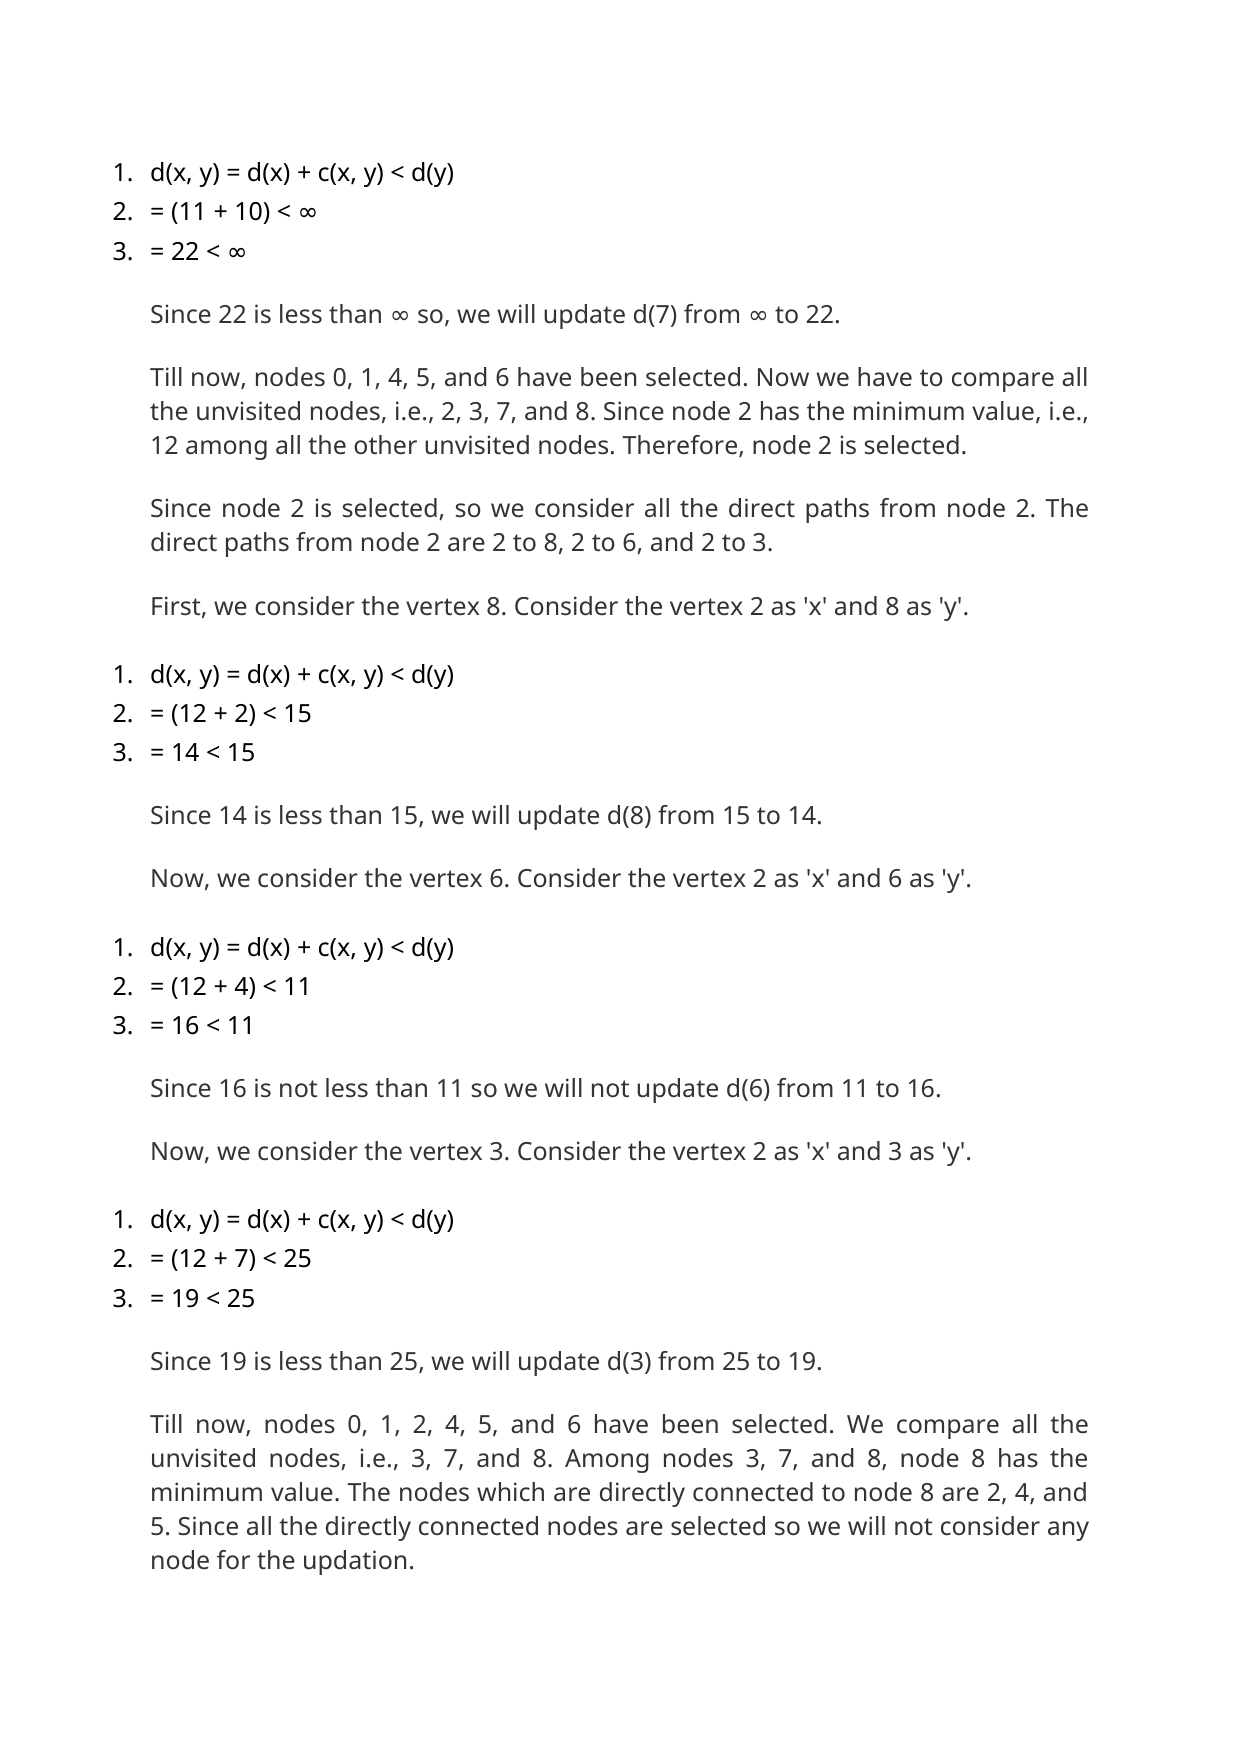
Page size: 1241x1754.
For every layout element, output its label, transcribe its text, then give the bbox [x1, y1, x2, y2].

list = 19 < 25 [112, 1275, 1090, 1314]
text Till now, nodes 0, 1, 2, 4, 5, and 6 have been selected. We compare all the unvisited nodes, i.e., 3, 7, and 8. Among nodes 3, 7, and 8, node 8 has the minimum value. The nodes which are directly connected to node 8 are 2, 4, and 5. Since all the directly connected nodes are selected so we will not consider any node for the updation. [150, 1407, 1090, 1577]
list = 16 < 11 [112, 1002, 1090, 1041]
list d(x, y) = d(x) + c(x, y) < d(y) [112, 150, 1090, 189]
text Now, we consider the vertex 3. Consider the vertex 2 as 'x' and 3 as 'y'. [150, 1134, 1090, 1168]
text First, we consider the vertex 8. Consider the vertex 2 as 'x' and 8 as 'y'. [150, 588, 1090, 622]
text Till now, nodes 0, 1, 4, 5, and 6 have been selected. Now we have to compare all the unvisited nodes, i.e., 2, 3, 7, and 8. Since node 2 has the minimum value, i.e., 12 among all the other unvisited nodes. Therefore, node 2 is selected. [150, 359, 1090, 462]
list d(x, y) = d(x) + c(x, y) < d(y) [112, 924, 1090, 963]
text Since 22 is less than ∞ so, we will update d(7) from ∞ to 22. [150, 296, 1090, 330]
list = 22 < ∞ [112, 228, 1090, 267]
list = 14 < 15 [112, 729, 1090, 769]
list d(x, y) = d(x) + c(x, y) < d(y) [112, 1197, 1090, 1236]
text Since 14 is less than 15, we will update d(8) from 15 to 14. [150, 798, 1090, 832]
list = (11 + 10) < ∞ [112, 189, 1090, 228]
text Since 16 is not less than 11 so we will not update d(6) from 11 to 16. [150, 1071, 1090, 1105]
text Since 19 is less than 25, we will update d(3) from 25 to 19. [150, 1343, 1090, 1377]
text Now, we consider the vertex 6. Consider the vertex 2 as 'x' and 6 as 'y'. [150, 861, 1090, 895]
list = (12 + 2) < 15 [112, 691, 1090, 729]
list = (12 + 4) < 11 [112, 963, 1090, 1002]
text Since node 2 is selected, so we consider all the direct paths from node 2. The direct paths from node 2 are 2 to 8, 2 to 6, and 2 to 3. [150, 491, 1090, 559]
list = (12 + 7) < 25 [112, 1236, 1090, 1275]
list d(x, y) = d(x) + c(x, y) < d(y) [112, 651, 1090, 691]
